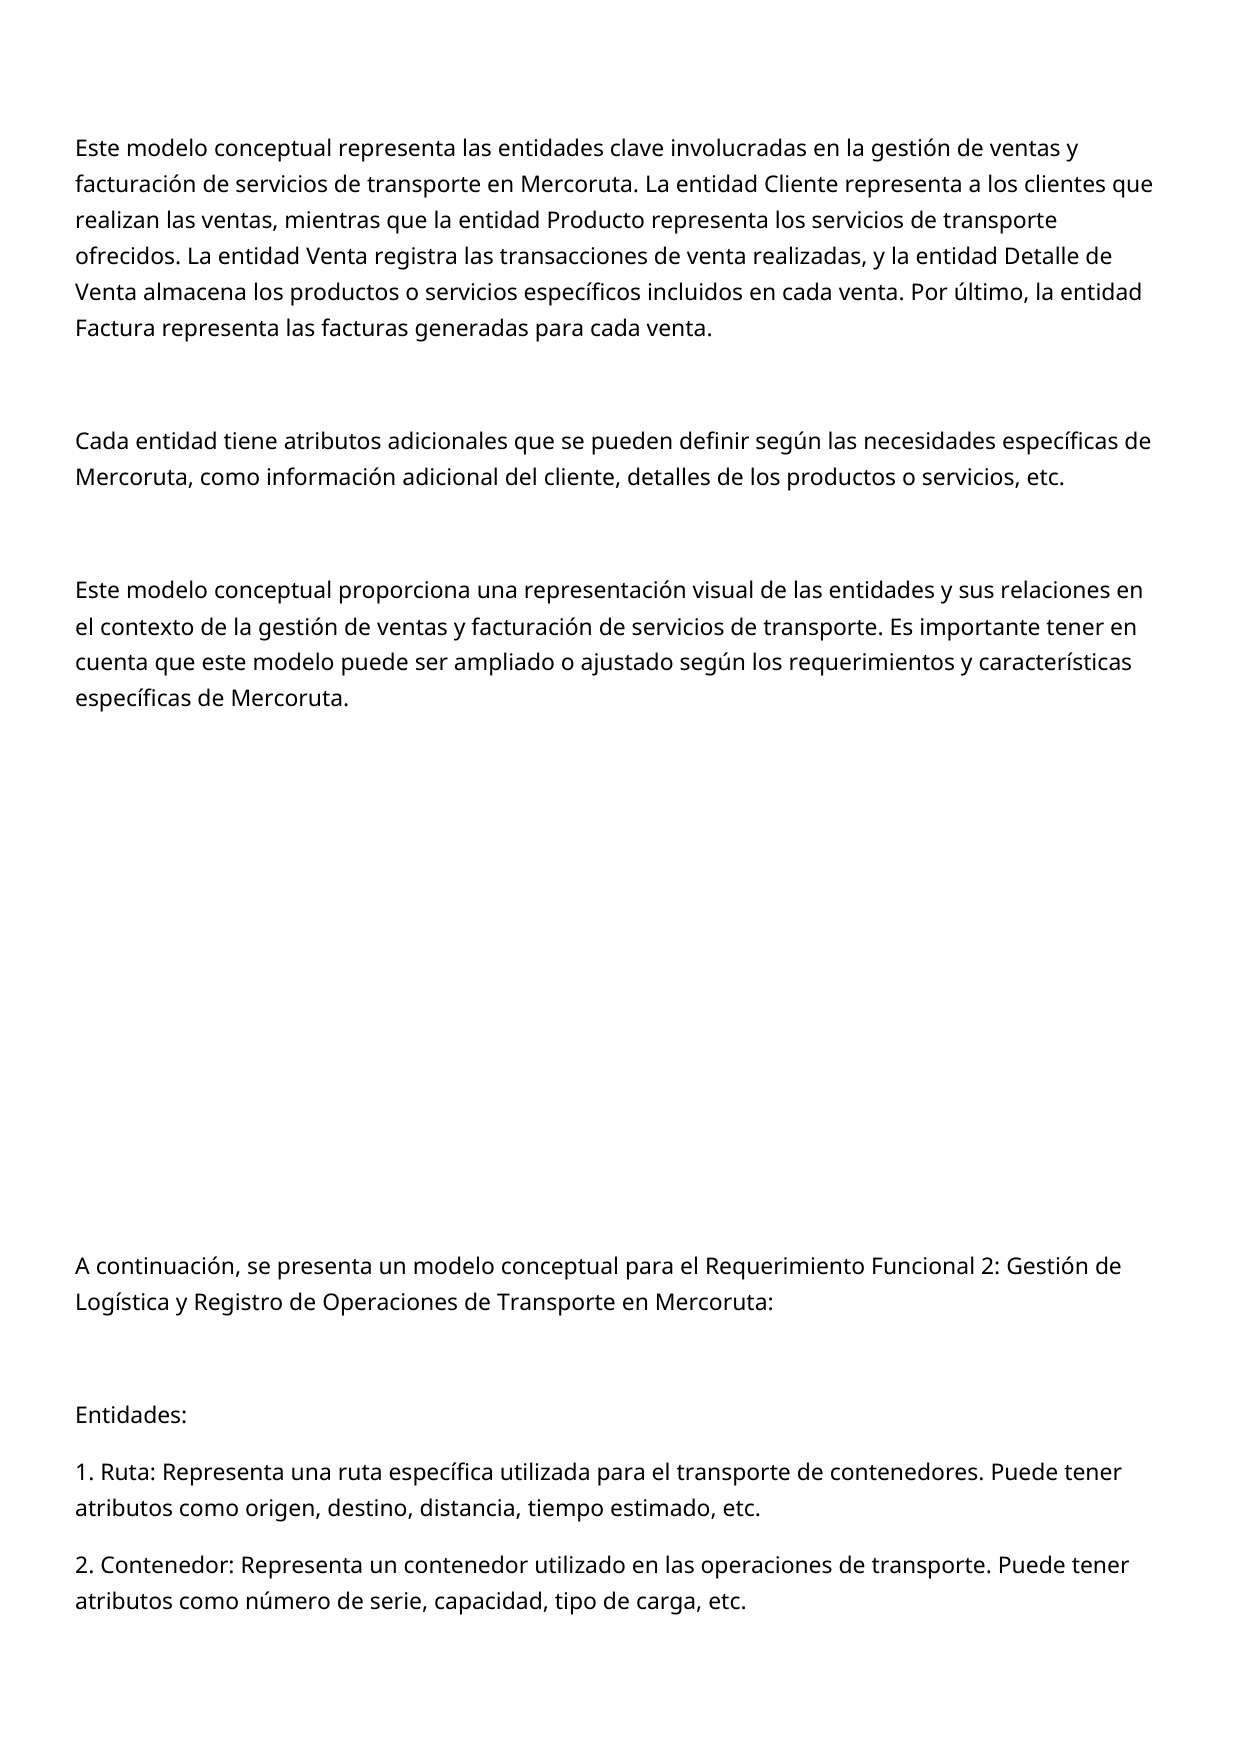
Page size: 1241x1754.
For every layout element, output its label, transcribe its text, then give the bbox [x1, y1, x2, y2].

text Este modelo conceptual proporciona una representación visual de las entidades y sus relaciones en el contexto de la gestión de ventas y facturación de servicios de transporte. Es importante tener en cuenta que este modelo puede ser ampliado o ajustado según los requerimientos y características específicas de Mercoruta. [75, 574, 1165, 713]
text 1. Ruta: Representa una ruta específica utilizada para el transporte de contenedores. Puede tener atributos como origen, destino, distancia, tiempo estimado, etc. [75, 1456, 1165, 1523]
text Este modelo conceptual representa las entidades clave involucradas en la gestión de ventas y facturación de servicios de transporte en Mercoruta. La entidad Cliente representa a los clientes que realizan las ventas, mientras que la entidad Producto representa los servicios de transporte ofrecidos. La entidad Venta registra las transacciones de venta realizadas, y la entidad Detalle de Venta almacena los productos o servicios específicos incluidos en cada venta. Por último, la entidad Factura representa las facturas generadas para cada venta. [75, 132, 1165, 343]
text A continuación, se presenta un modelo conceptual para el Requerimiento Funcional 2: Gestión de Logística y Registro de Operaciones de Transporte en Mercoruta: [75, 1250, 1165, 1317]
text Cada entidad tiene atributos adicionales que se pueden definir según las necesidades específicas de Mercoruta, como información adicional del cliente, detalles de los productos o servicios, etc. [75, 425, 1165, 492]
text Entidades: [75, 1399, 1165, 1431]
text 2. Contenedor: Representa un contenedor utilizado en las operaciones de transporte. Puede tener atributos como número de serie, capacidad, tipo de carga, etc. [75, 1549, 1165, 1616]
